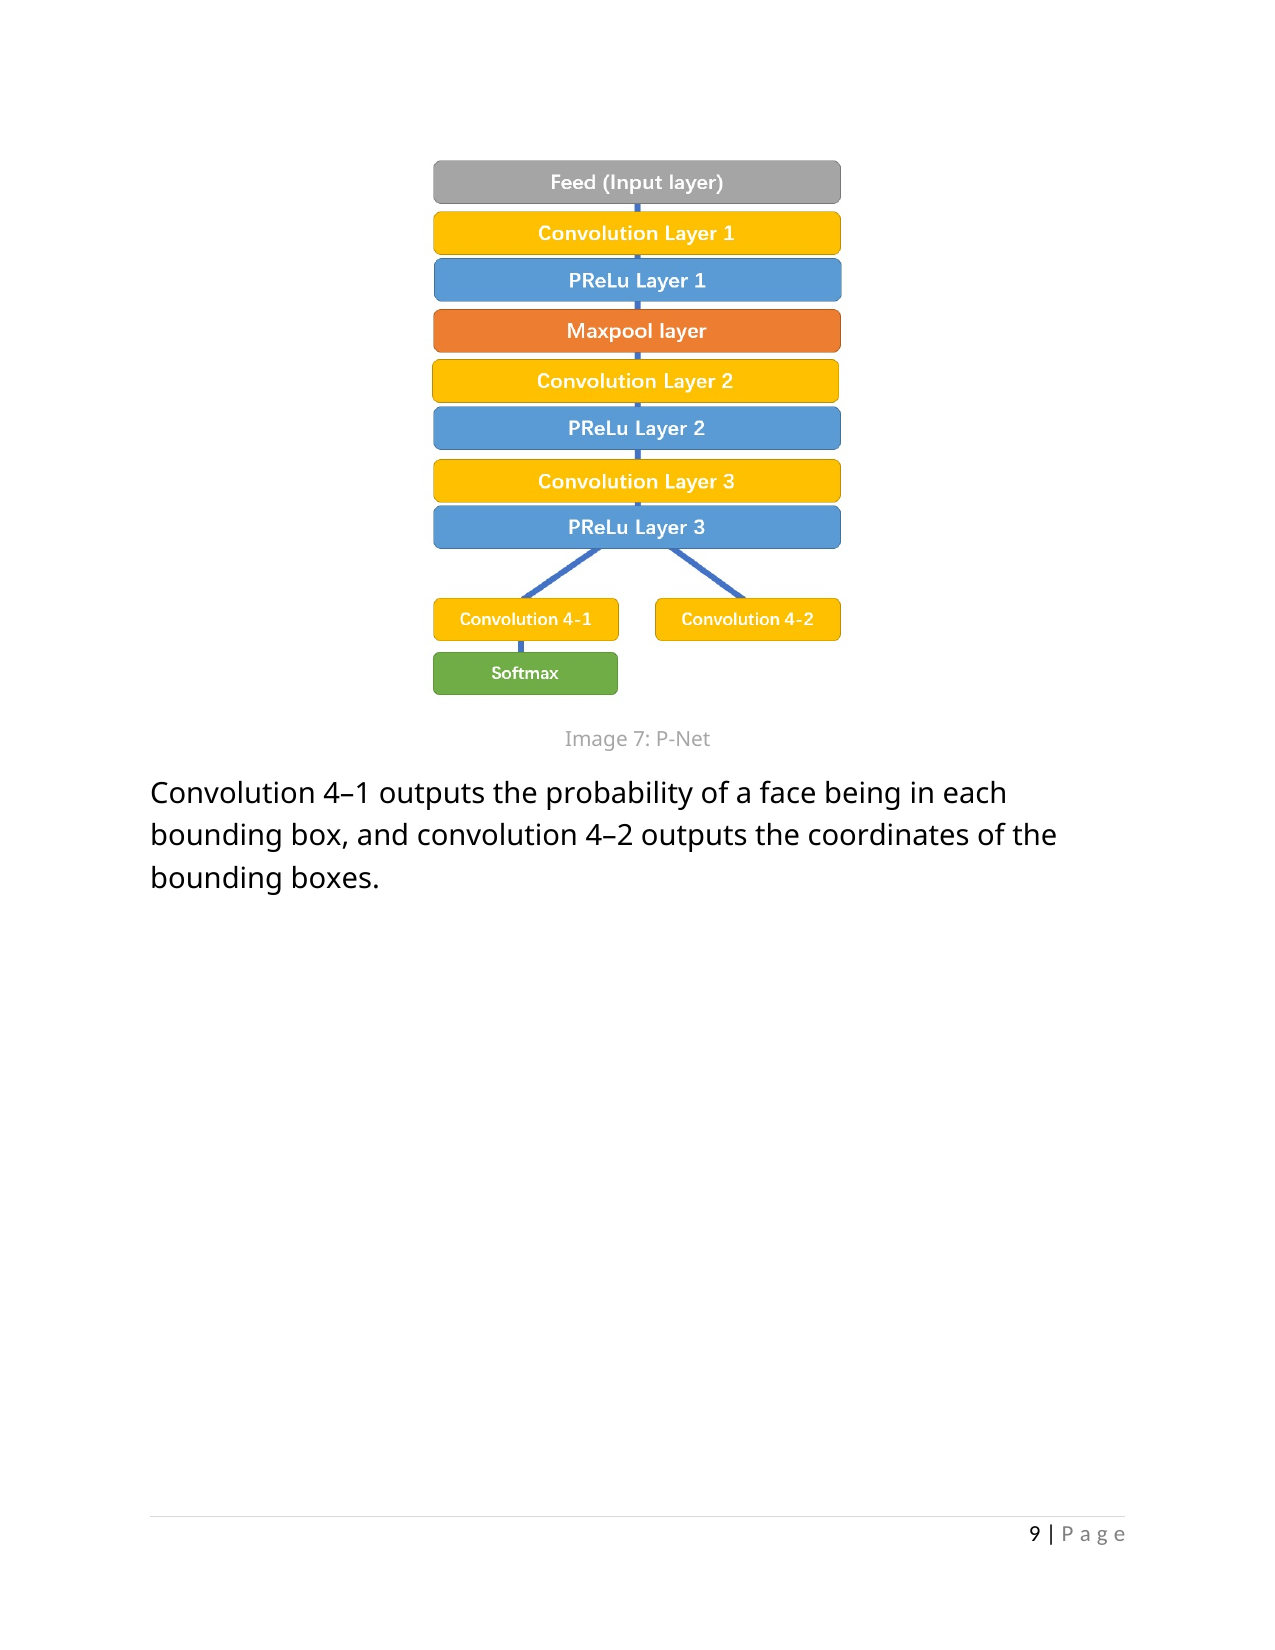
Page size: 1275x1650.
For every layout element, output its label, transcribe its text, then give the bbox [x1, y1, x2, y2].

picture [422, 150, 853, 706]
text Image 7: P-Net [150, 724, 1125, 753]
text Convolution 4–1 outputs the probability of a face being in each bounding box, and convolution 4–2 outputs the coordinates of the bounding boxes. [150, 772, 1125, 897]
